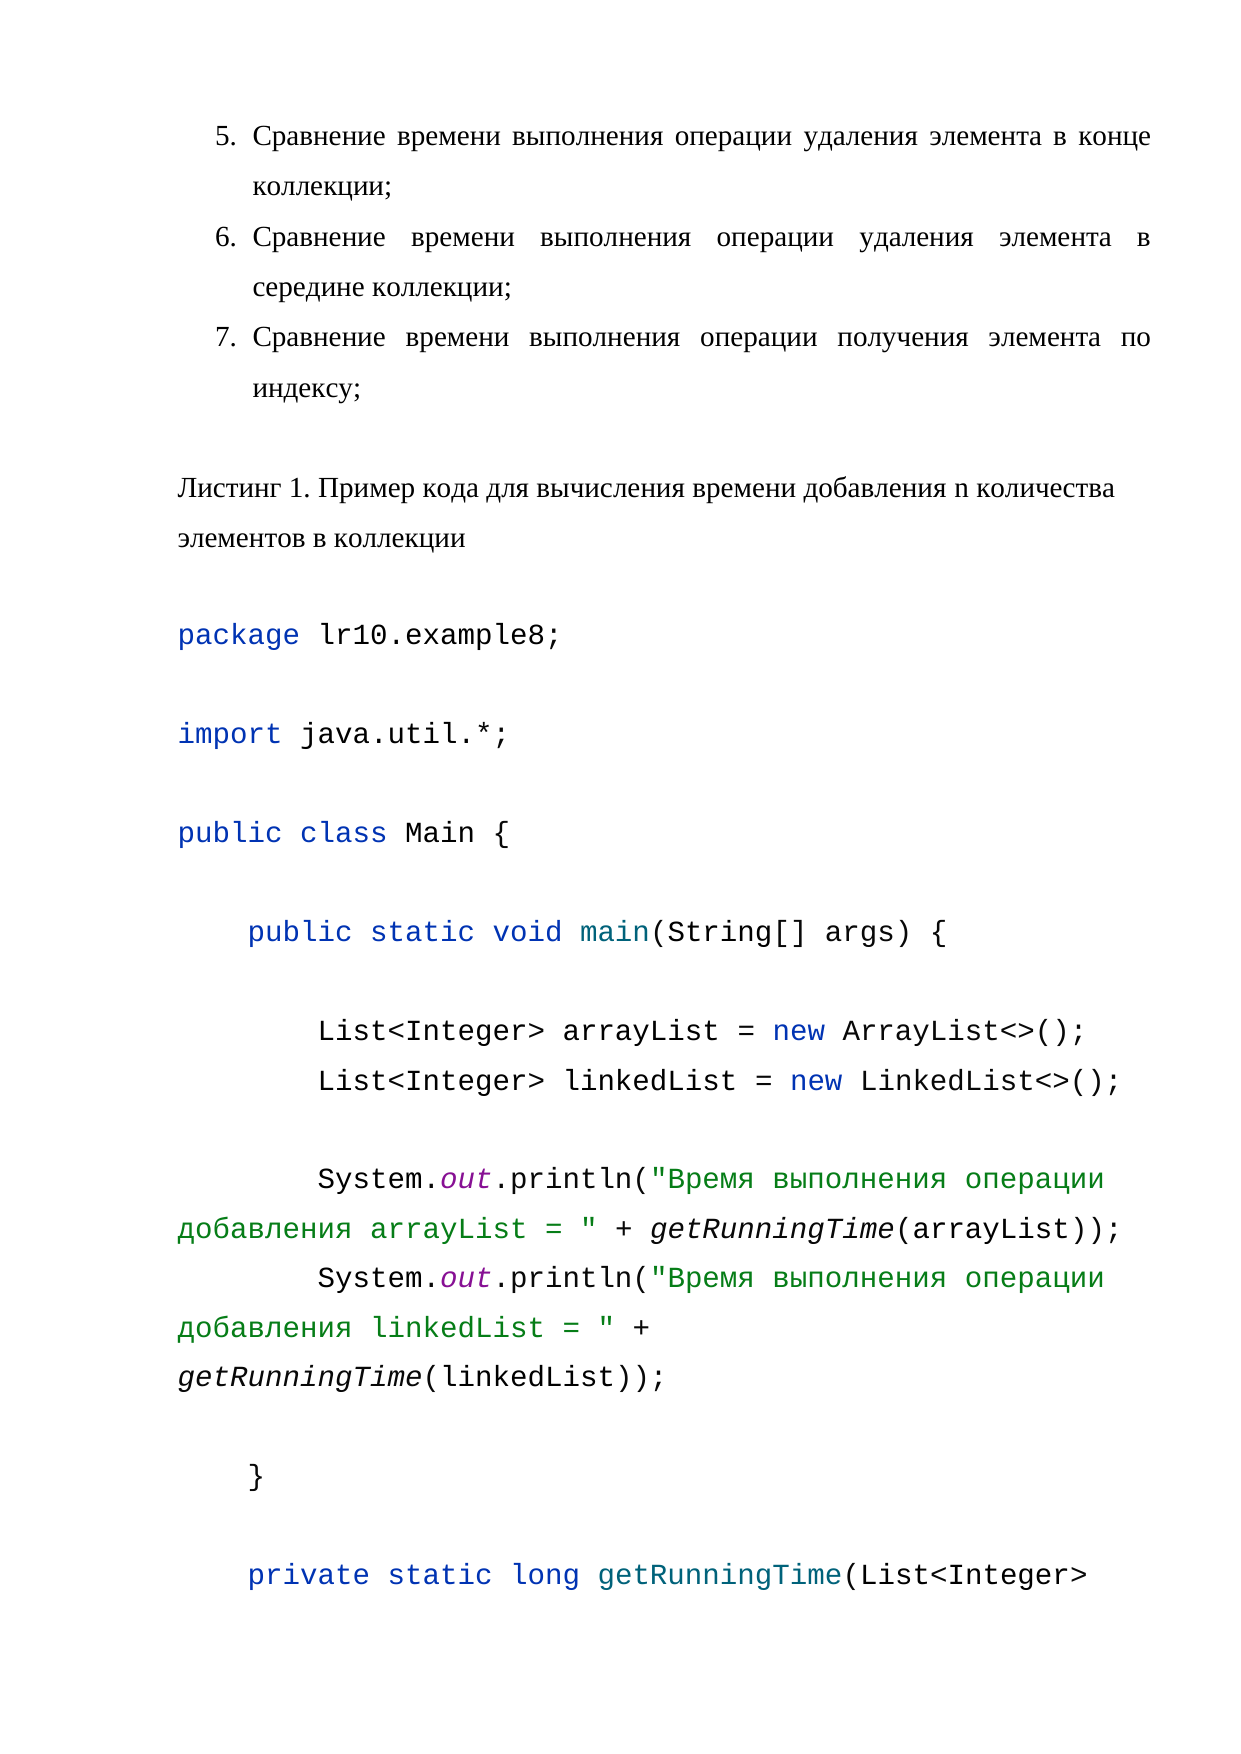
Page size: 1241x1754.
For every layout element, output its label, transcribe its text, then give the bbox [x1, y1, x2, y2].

text Листинг 1. Пример кода для вычисления времени добавления n количества элементов в коллекции [177, 470, 1152, 554]
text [177, 620, 1152, 1593]
list Сравнение времени выполнения операции удаления элемента в середине коллекции; [215, 219, 1152, 303]
list Сравнение времени выполнения операции удаления элемента в конце коллекции; [215, 118, 1152, 202]
list Сравнение времени выполнения операции получения элемента по индексу; [215, 319, 1152, 403]
